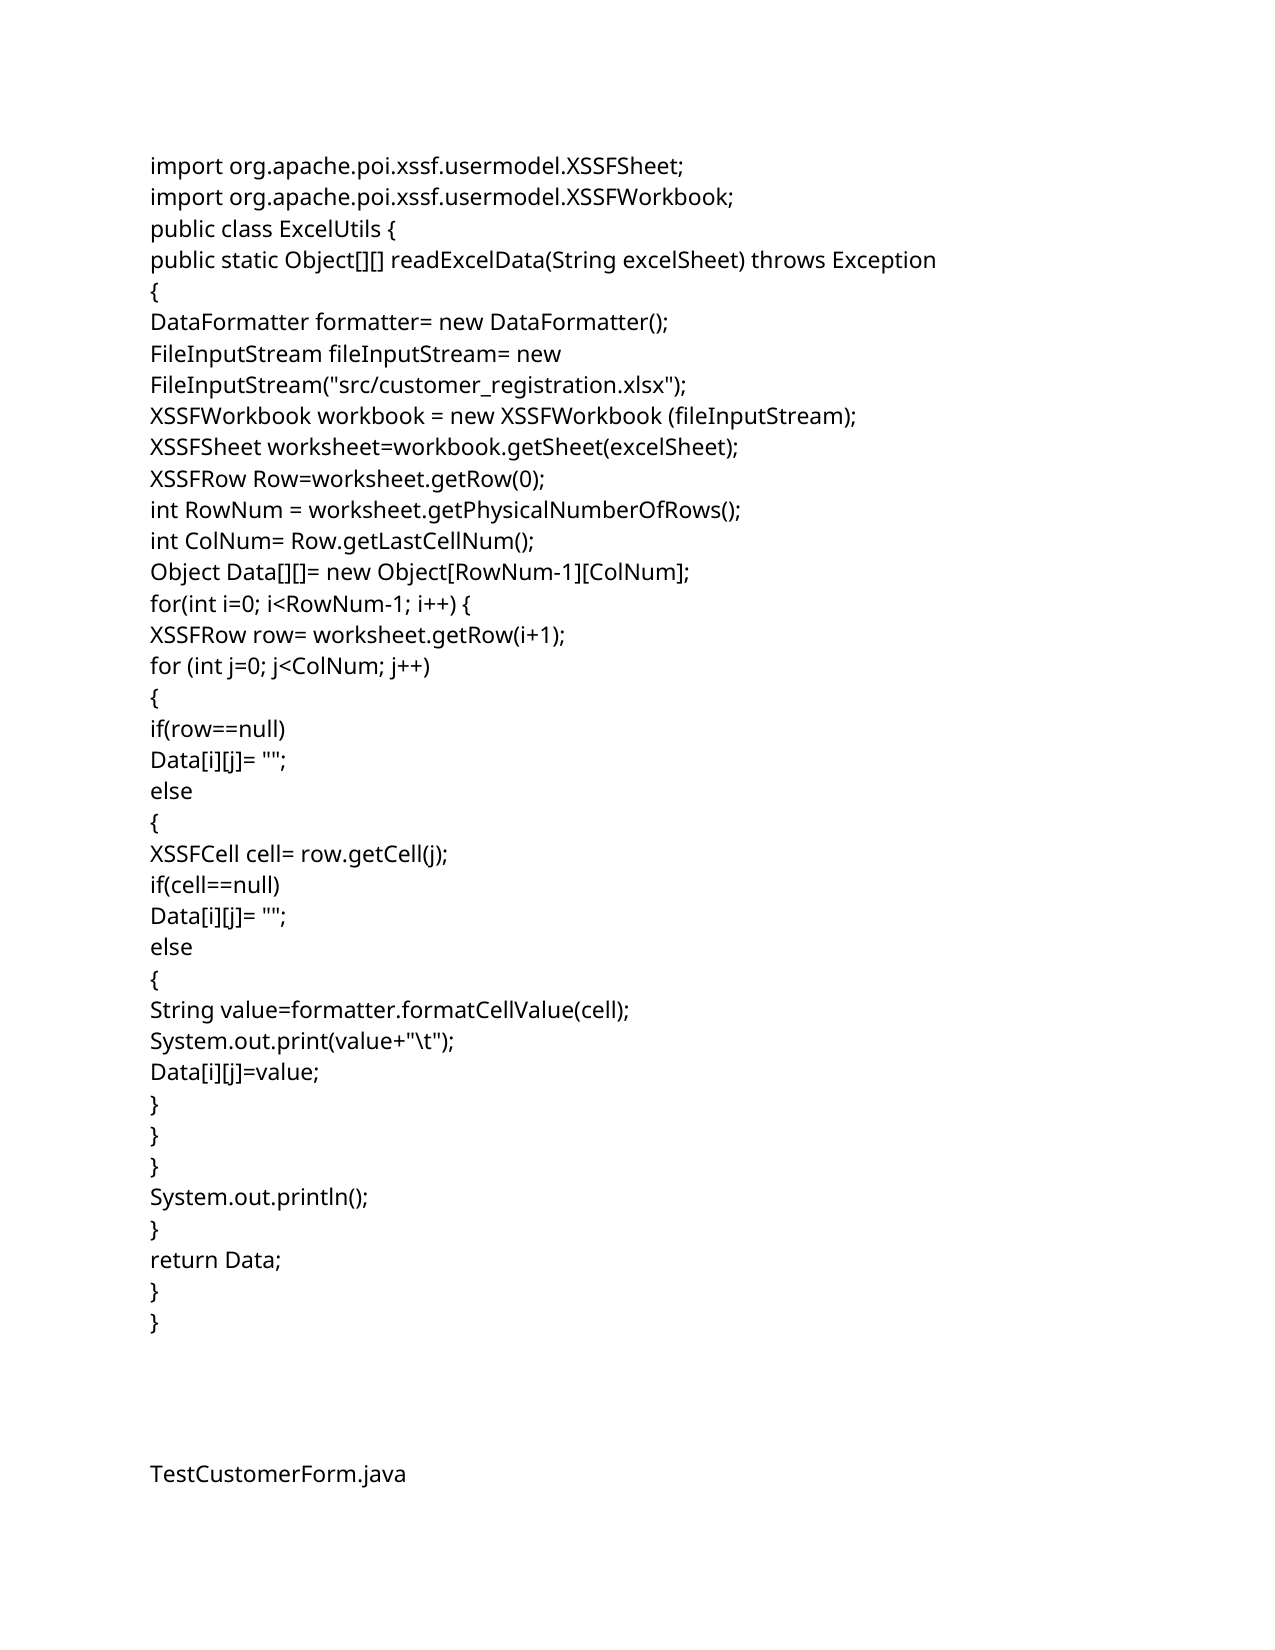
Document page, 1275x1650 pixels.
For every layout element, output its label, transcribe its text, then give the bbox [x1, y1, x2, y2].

text System.out.println(); [150, 1181, 1125, 1212]
text } [150, 1150, 1125, 1181]
text { [150, 962, 1125, 994]
text if(row==null) [150, 712, 1125, 744]
text DataFormatter formatter= new DataFormatter(); [150, 306, 1125, 337]
text Data[i][j]= ""; [150, 744, 1125, 775]
text if(cell==null) [150, 869, 1125, 900]
text import org.apache.poi.xssf.usermodel.XSSFSheet; [150, 150, 1125, 181]
text String value=formatter.formatCellValue(cell); [150, 994, 1125, 1025]
text XSSFRow row= worksheet.getRow(i+1); [150, 619, 1125, 650]
text public static Object[][] readExcelData(String excelSheet) throws Exception [150, 244, 1125, 275]
text FileInputStream fileInputStream= new [150, 337, 1125, 369]
text XSSFWorkbook workbook = new XSSFWorkbook (fileInputStream); [150, 400, 1125, 431]
text int RowNum = worksheet.getPhysicalNumberOfRows(); [150, 494, 1125, 525]
text Data[i][j]=value; [150, 1056, 1125, 1087]
text Object Data[][]= new Object[RowNum-1][ColNum]; [150, 556, 1125, 587]
text TestCustomerForm.java [150, 1457, 1125, 1489]
text import org.apache.poi.xssf.usermodel.XSSFWorkbook; [150, 181, 1125, 212]
text FileInputStream("src/customer_registration.xlsx"); [150, 369, 1125, 400]
text else [150, 775, 1125, 806]
text System.out.print(value+"\t"); [150, 1025, 1125, 1056]
text } [150, 1087, 1125, 1119]
text int ColNum= Row.getLastCellNum(); [150, 525, 1125, 556]
text return Data; [150, 1244, 1125, 1275]
text for (int j=0; j<ColNum; j++) [150, 650, 1125, 681]
text } [150, 1212, 1125, 1244]
text } [150, 1119, 1125, 1150]
text { [150, 275, 1125, 306]
text Data[i][j]= ""; [150, 900, 1125, 931]
text } [150, 1275, 1125, 1306]
text XSSFCell cell= row.getCell(j); [150, 837, 1125, 869]
text { [150, 681, 1125, 712]
text else [150, 931, 1125, 962]
text { [150, 806, 1125, 837]
text public class ExcelUtils { [150, 212, 1125, 244]
text XSSFSheet worksheet=workbook.getSheet(excelSheet); [150, 431, 1125, 462]
text XSSFRow Row=worksheet.getRow(0); [150, 462, 1125, 494]
text } [150, 1306, 1125, 1337]
text for(int i=0; i<RowNum-1; i++) { [150, 587, 1125, 619]
